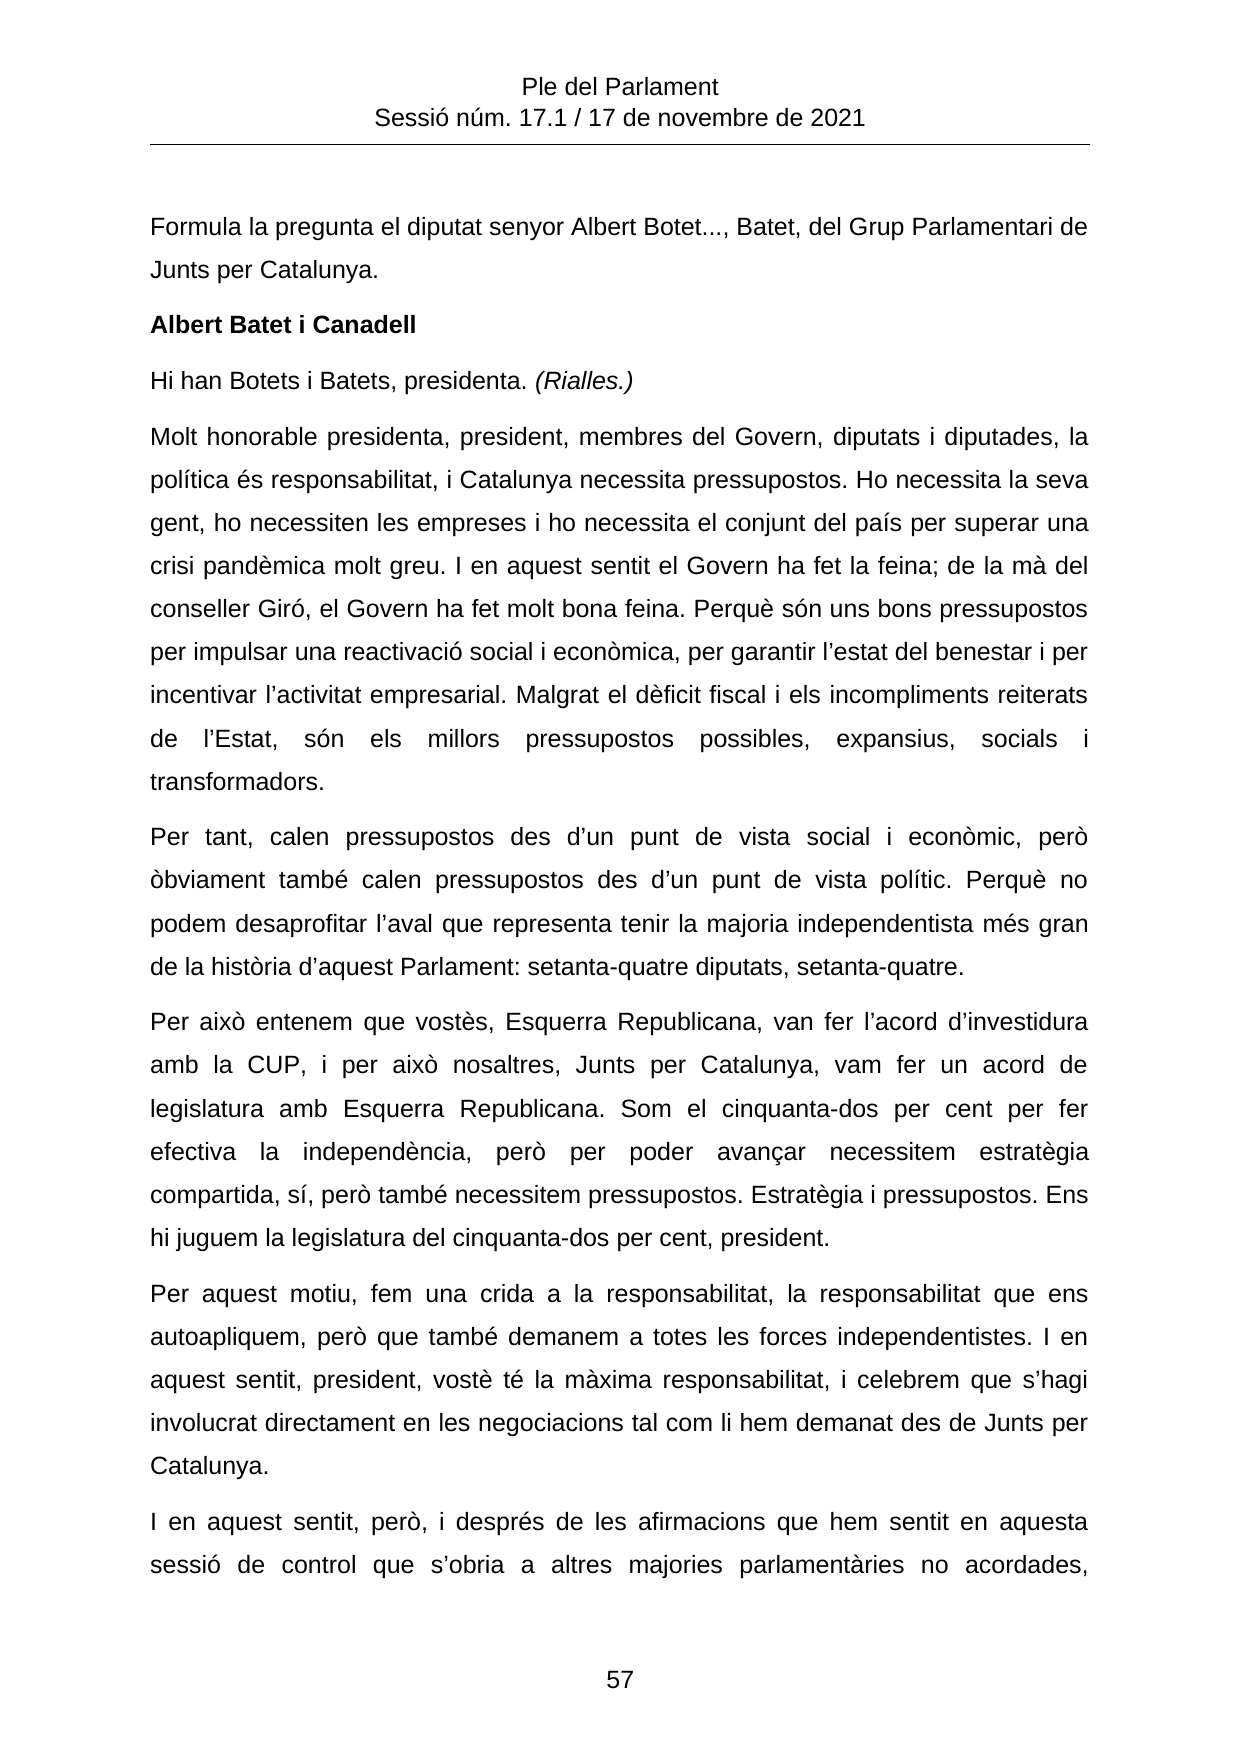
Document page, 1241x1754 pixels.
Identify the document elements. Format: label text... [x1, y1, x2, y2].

text Molt honorable presidenta, president, membres del Govern, diputats i diputades, la política és responsabilitat, i Catalunya necessita pressupostos. Ho necessita la seva gent, ho necessiten les empreses i ho necessita el conjunt del país per superar una crisi pandèmica molt greu. I en aquest sentit el Govern ha fet la feina; de la mà del conseller Giró, el Govern ha fet molt bona feina. Perquè són uns bons pressupostos per impulsar una reactivació social i econòmica, per garantir l’estat del benestar i per incentivar l’activitat empresarial. Malgrat el dèficit fiscal i els incompliments reiterats de l’Estat, són els millors pressupostos possibles, expansius, socials i transformadors. [150, 422, 1090, 796]
text Per aquest motiu, fem una crida a la responsabilitat, la responsabilitat que ens autoapliquem, però que també demanem a totes les forces independentistes. I en aquest sentit, president, vostè té la màxima responsabilitat, i celebrem que s’hagi involucrat directament en les negociacions tal com li hem demanat des de Junts per Catalunya. [150, 1279, 1090, 1480]
text Per tant, calen pressupostos des d’un punt de vista social i econòmic, però òbviament també calen pressupostos des d’un punt de vista polític. Perquè no podem desaprofitar l’aval que representa tenir la majoria independentista més gran de la història d’aquest Parlament: setanta-quatre diputats, setanta-quatre. [150, 822, 1090, 981]
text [150, 1507, 1090, 1579]
text Formula la pregunta el diputat senyor Albert Botet..., Batet, del Grup Parlamentari de Junts per Catalunya. [150, 212, 1090, 284]
text Hi han Botets i Batets, presidenta. (Rialles.) [150, 366, 1090, 395]
text Albert Batet i Canadell [150, 311, 1090, 339]
text Per això entenem que vostès, Esquerra Republicana, van fer l’acord d’investidura amb la CUP, i per això nosaltres, Junts per Catalunya, vam fer un acord de legislatura amb Esquerra Republicana. Som el cinquanta-dos per cent per fer efectiva la independència, però per poder avançar necessitem estratègia compartida, sí, però també necessitem pressupostos. Estratègia i pressupostos. Ens hi juguem la legislatura del cinquanta-dos per cent, president. [150, 1007, 1090, 1252]
